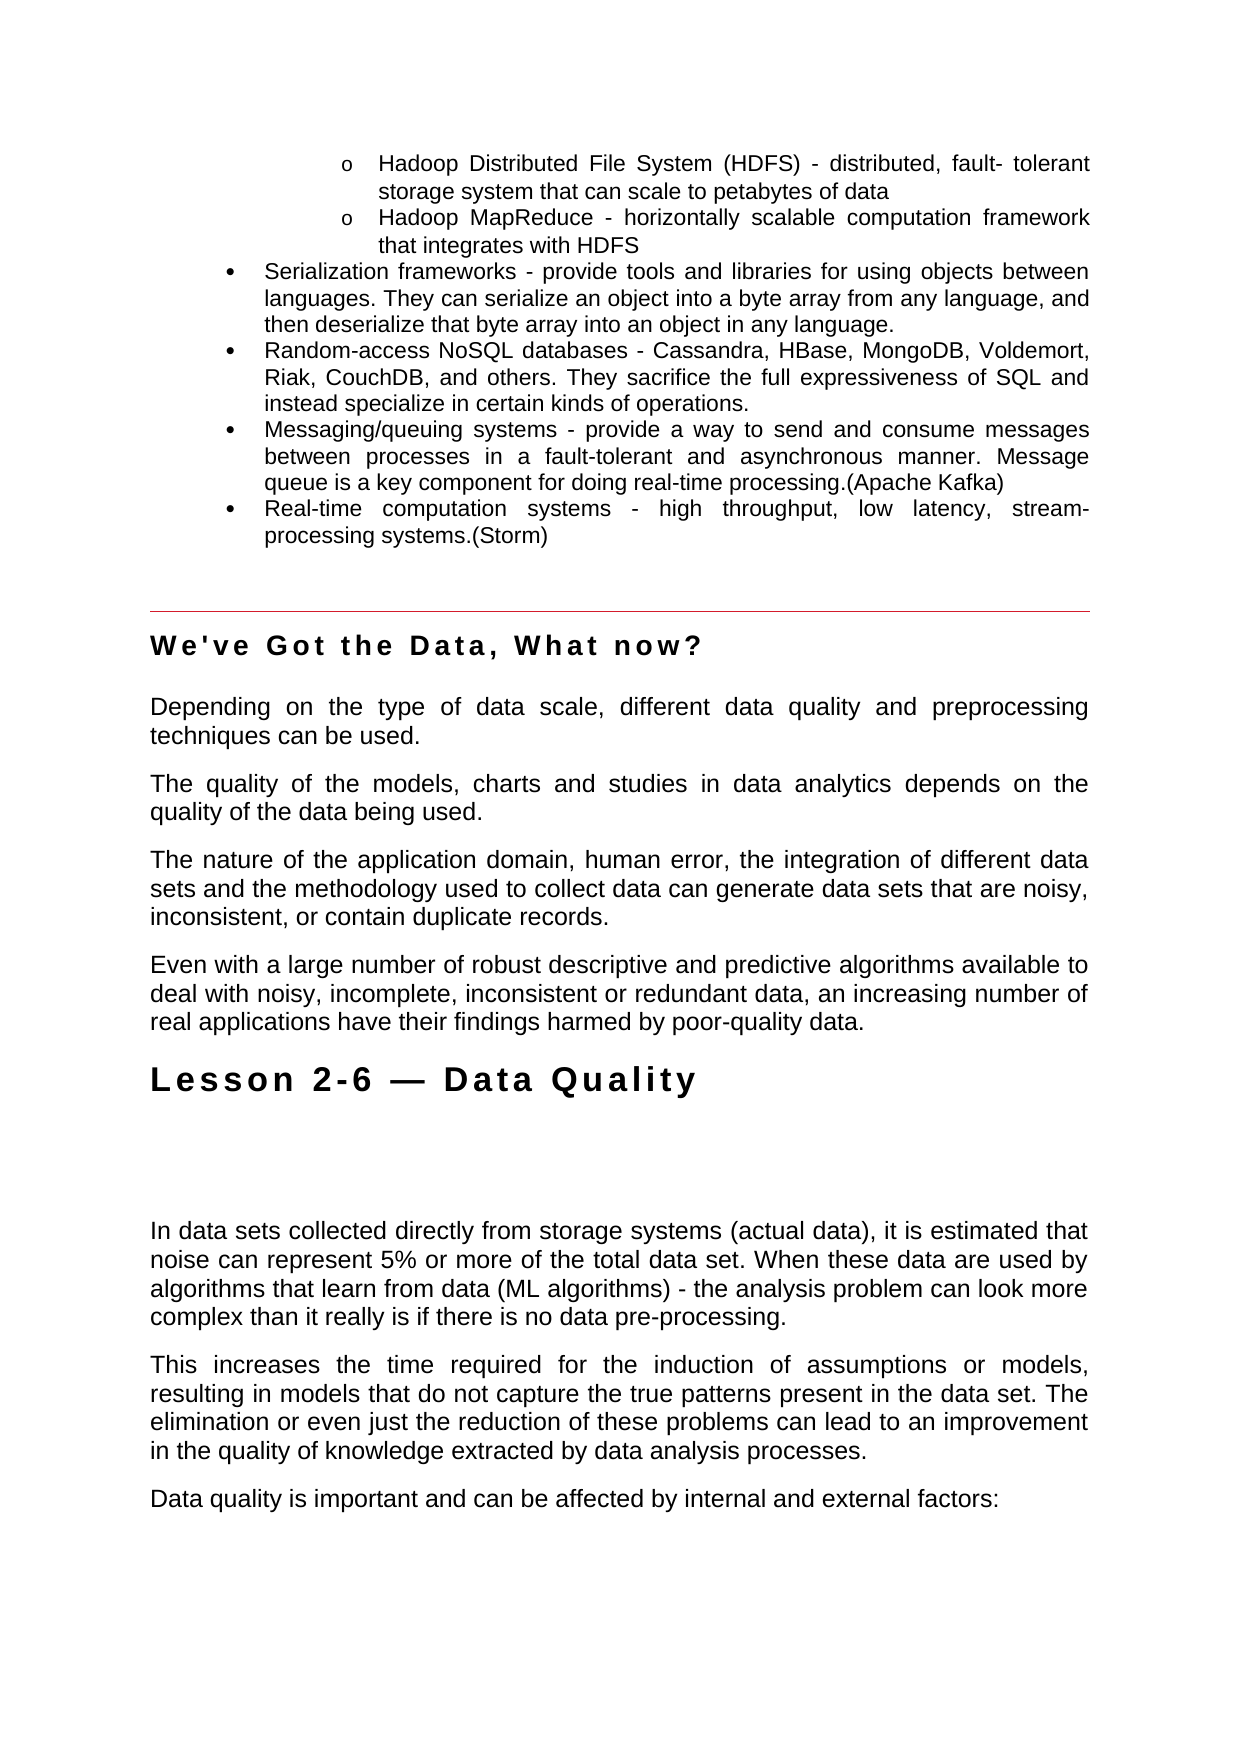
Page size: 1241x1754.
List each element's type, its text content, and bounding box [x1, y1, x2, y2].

text The quality of the models, charts and studies in data analytics depends on the quality of the data being used. [150, 769, 1090, 826]
list Hadoop MapReduce - horizontally scalable computation framework that integrates with HDFS [341, 204, 1090, 258]
text Data quality is important and can be affected by internal and external factors: [150, 1483, 1090, 1512]
text In data sets collected directly from storage systems (actual data), it is estimated that noise can represent 5% or more of the total data set. When these data are used by algorithms that learn from data (ML algorithms) - the analysis problem can look more complex than it really is if there is no data pre-processing. [150, 1216, 1090, 1331]
list Messaging/queuing systems - provide a way to send and consume messages between processes in a fault-tolerant and asynchronous manner. Message queue is a key component for doing real-time processing.(Apache Kafka) [227, 416, 1090, 495]
list Hadoop Distributed File System (HDFS) - distributed, fault- tolerant storage system that can scale to petabytes of data [341, 150, 1090, 204]
list Real-time computation systems - high throughput, low latency, stream-processing systems.(Storm) [227, 495, 1090, 548]
text This increases the time required for the induction of assumptions or models, resulting in models that do not capture the true patterns present in the data set. The elimination or even just the reduction of these problems can lead to an improvement in the quality of knowledge extracted by data analysis processes. [150, 1350, 1090, 1465]
subtitle We've Got the Data, What now? [150, 612, 1090, 661]
list Serialization frameworks - provide tools and libraries for using objects between languages. They can serialize an object into a byte array from any language, and then deserialize that byte array into an object in any language. [227, 258, 1090, 337]
list Random-access NoSQL databases - Cassandra, HBase, MongoDB, Voldemort, Riak, CouchDB, and others. They sacrifice the full expressiveness of SQL and instead specialize in certain kinds of operations. [227, 337, 1090, 416]
text Depending on the type of data scale, different data quality and preprocessing techniques can be used. [150, 692, 1090, 750]
subtitle Lesson 2-6 — Data Quality [150, 1059, 1090, 1099]
text Even with a large number of robust descriptive and predictive algorithms available to deal with noisy, incomplete, inconsistent or redundant data, an increasing number of real applications have their findings harmed by poor-quality data. [150, 950, 1090, 1036]
text The nature of the application domain, human error, the integration of different data sets and the methodology used to collect data can generate data sets that are noisy, inconsistent, or contain duplicate records. [150, 845, 1090, 931]
